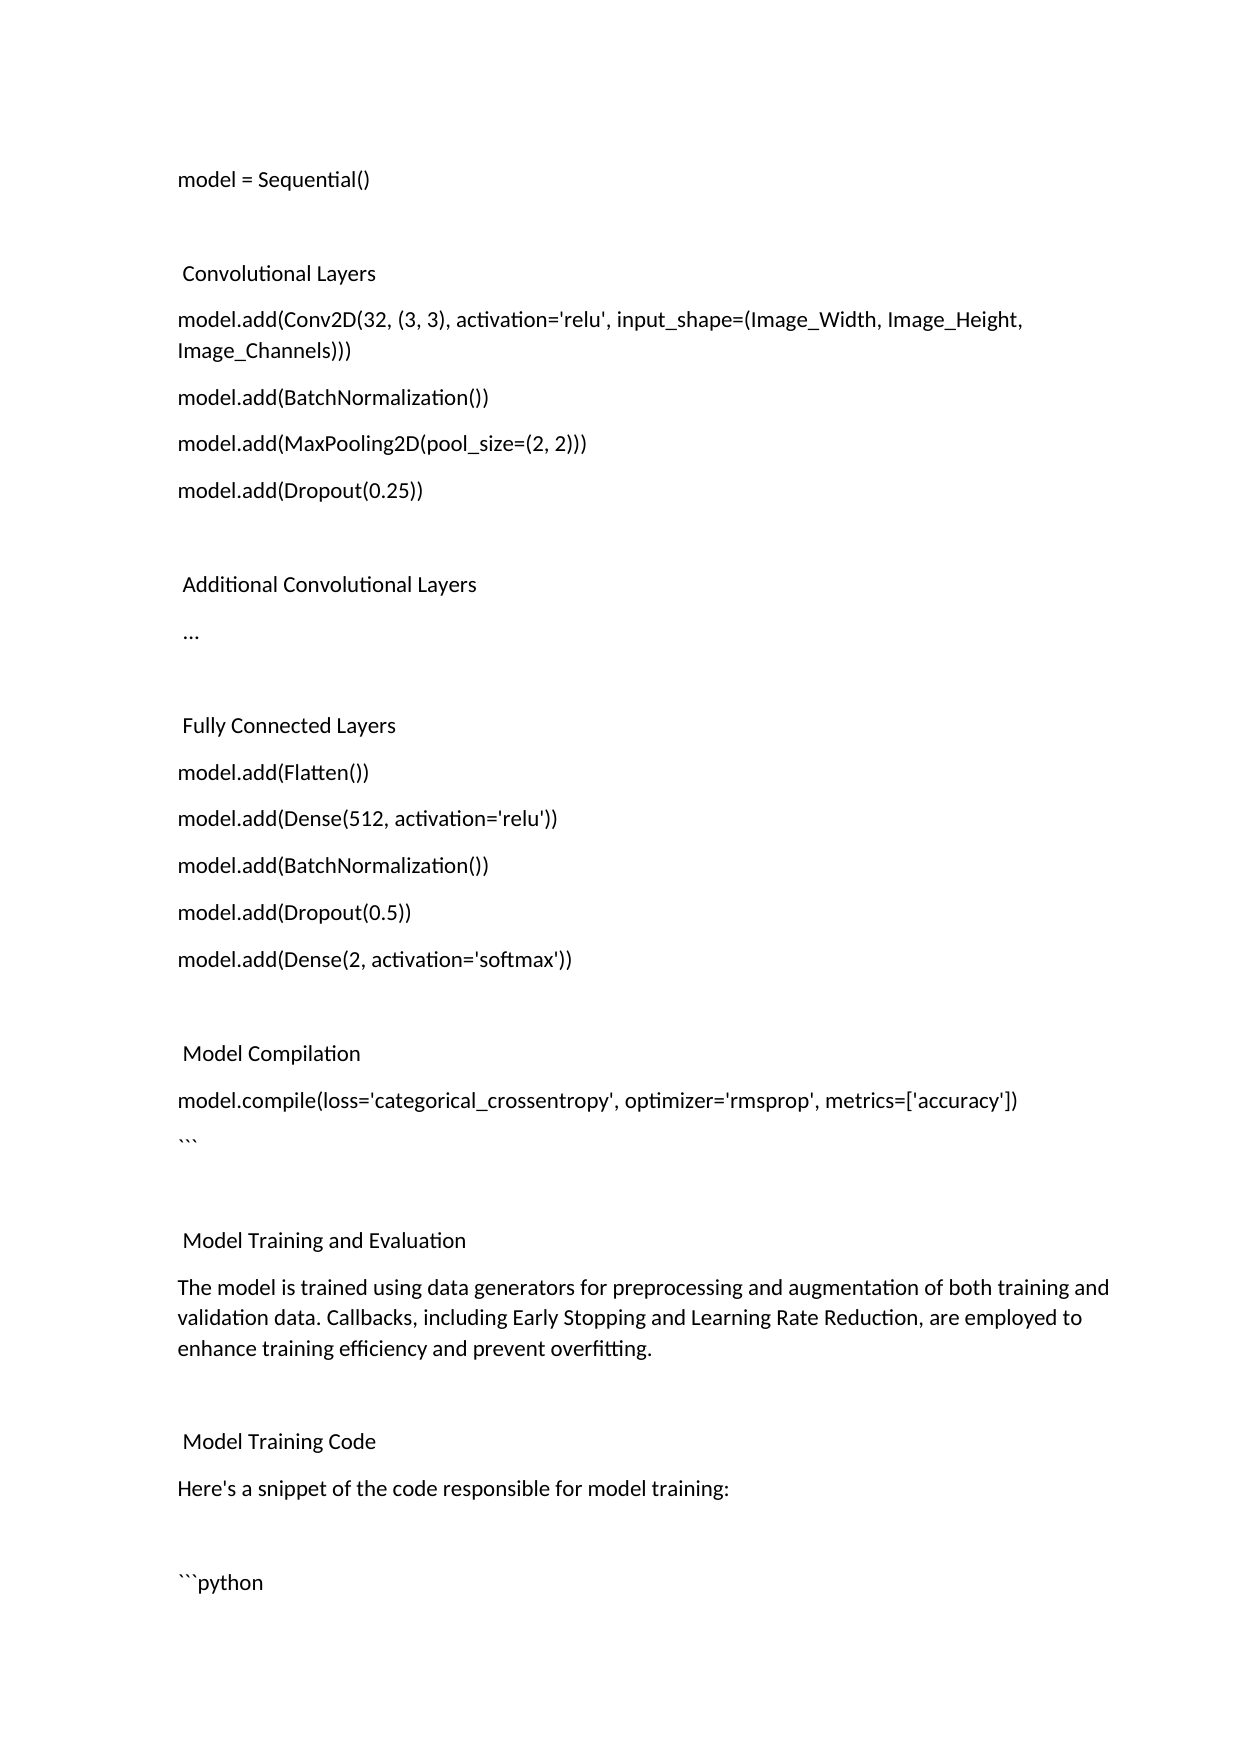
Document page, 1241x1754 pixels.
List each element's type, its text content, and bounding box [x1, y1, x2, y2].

text model.add(Dense(512, activation='relu')) [177, 804, 1152, 833]
text model.add(MaxPooling2D(pool_size=(2, 2))) [177, 429, 1152, 458]
text model.compile(loss='categorical_crossentropy', optimizer='rmsprop', metrics=['accuracy']) [177, 1086, 1152, 1114]
text Fully Connected Layers [177, 711, 1152, 739]
text model.add(Flatten()) [177, 758, 1152, 786]
text model.add(BatchNormalization()) [177, 383, 1152, 411]
text model.add(Dropout(0.5)) [177, 898, 1152, 926]
text Model Training Code [177, 1427, 1152, 1456]
text model.add(Conv2D(32, (3, 3), activation='relu', input_shape=(Image_Width, Image_Height, Image_Channels))) [177, 306, 1152, 364]
text model.add(BatchNormalization()) [177, 851, 1152, 879]
text model.add(Dropout(0.25)) [177, 476, 1152, 504]
text Model Compilation [177, 1039, 1152, 1067]
text Convolutional Layers [177, 259, 1152, 287]
text The model is trained using data generators for preprocessing and augmentation of both training and validation data. Callbacks, including Early Stopping and Learning Rate Reduction, are employed to enhance training efficiency and prevent overfitting. [177, 1273, 1152, 1362]
text model.add(Dense(2, activation='softmax')) [177, 945, 1152, 973]
text Model Training and Evaluation [177, 1226, 1152, 1254]
text model = Sequential() [177, 165, 1152, 193]
text Here's a snippet of the code responsible for model training: [177, 1474, 1152, 1502]
text ```python [177, 1568, 1152, 1596]
text ``` [177, 1133, 1152, 1161]
text Additional Convolutional Layers [177, 570, 1152, 598]
text ... [177, 617, 1152, 645]
